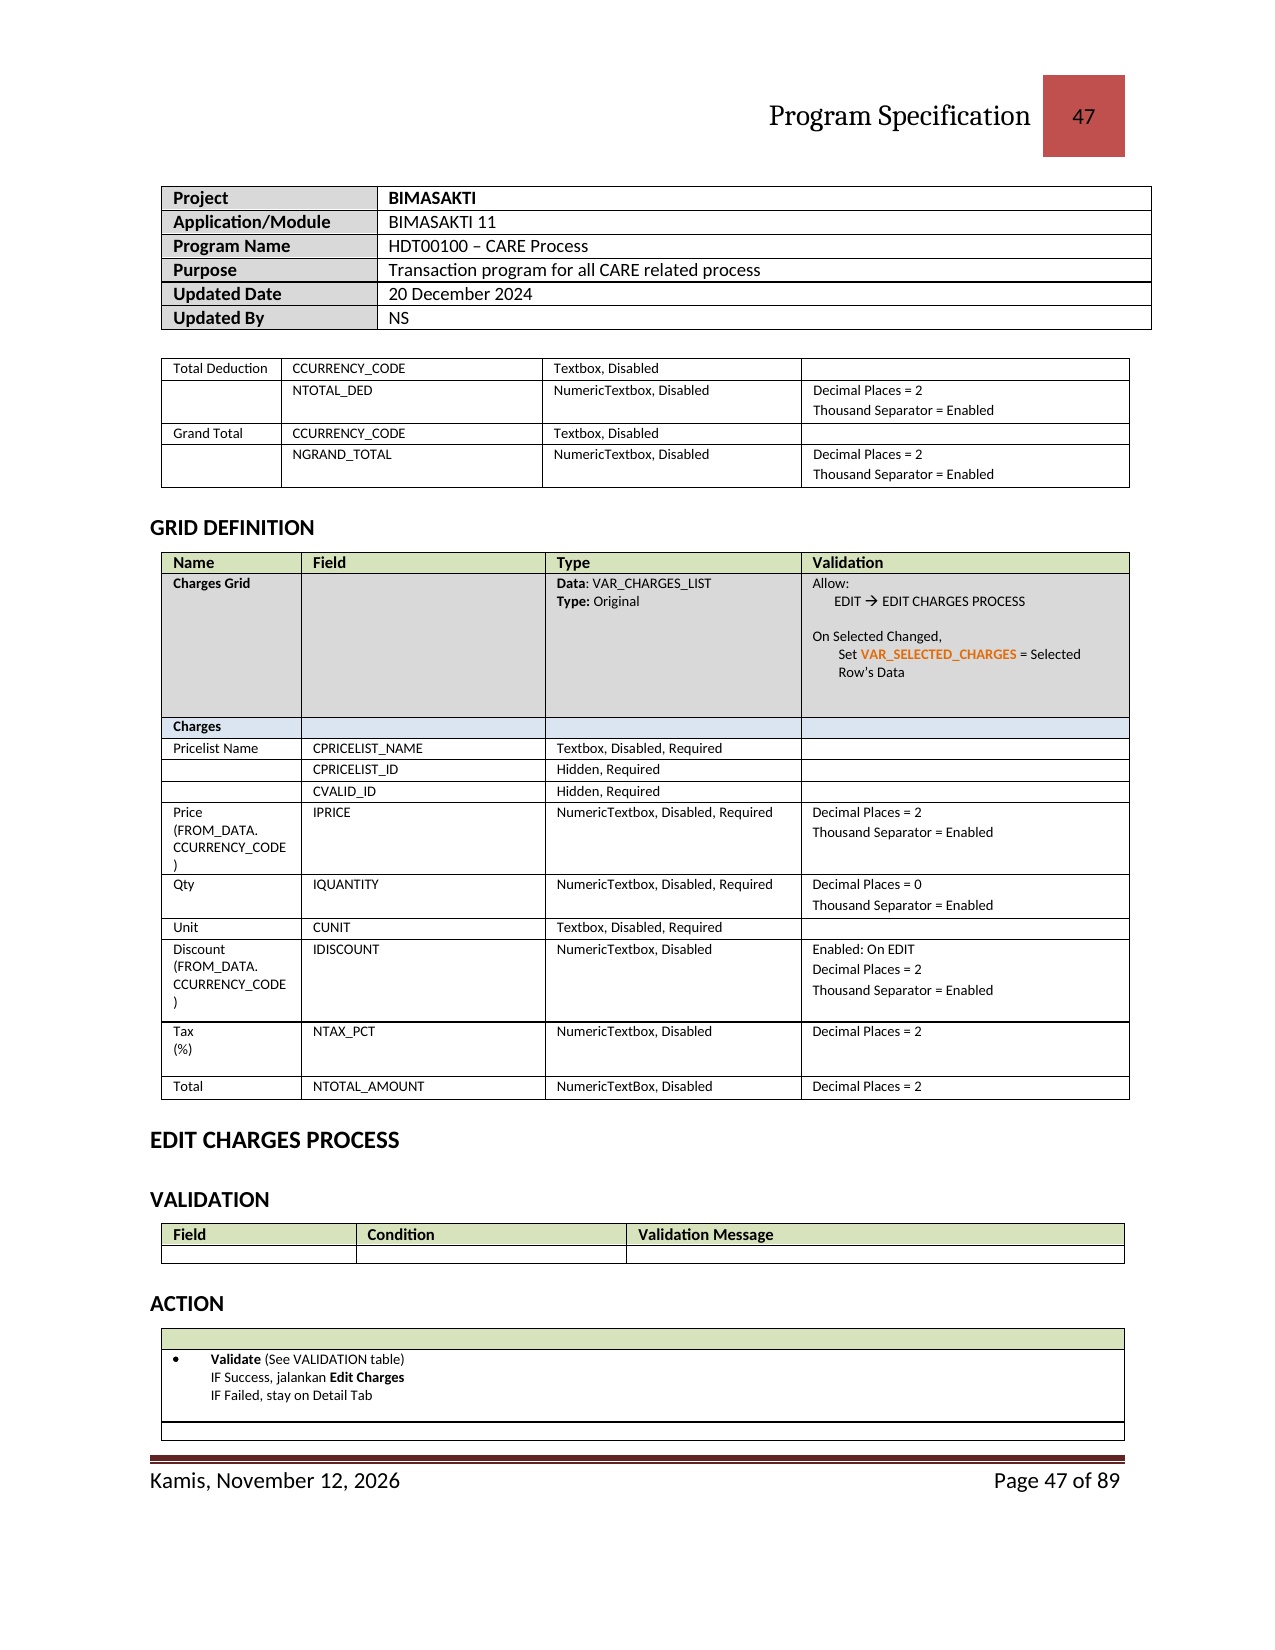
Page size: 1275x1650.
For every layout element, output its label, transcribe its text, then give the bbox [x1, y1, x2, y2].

table_cell [302, 718, 545, 738]
table_cell [802, 359, 1129, 380]
table_header Name [162, 553, 301, 573]
subtitle VALIDATION [150, 1185, 1125, 1213]
table_cell Grand Total [162, 424, 281, 444]
table_cell NumericTextBox, Disabled [546, 1077, 801, 1099]
table_cell Price (FROM_DATA. CCURRENCY_CODE) [162, 803, 301, 874]
table_cell Textbox, Disabled, Required [546, 919, 801, 939]
table_cell Decimal Places = 2 [802, 1023, 1129, 1076]
table_cell Textbox, Disabled, Required [546, 739, 801, 759]
table_cell [802, 718, 1129, 738]
table_cell Charges [162, 718, 301, 738]
table_cell Hidden, Required [546, 760, 801, 781]
table_header Field [302, 553, 545, 573]
table_header Validation Message [627, 1224, 1124, 1244]
table_header [162, 1329, 1124, 1349]
table_cell Unit [162, 919, 301, 939]
table_cell Total Deduction [162, 359, 281, 380]
table_cell [546, 718, 801, 738]
table_cell Decimal Places = 2 Thousand Separator = Enabled [802, 803, 1129, 874]
table_cell [802, 919, 1129, 939]
table_cell Data: VAR_CHARGES_LIST Type: Original [546, 574, 801, 717]
table_cell Decimal Places = 2 [802, 1077, 1129, 1099]
table_cell Pricelist Name [162, 739, 301, 759]
table_cell Textbox, Disabled [543, 424, 801, 444]
table_cell Qty [162, 875, 301, 917]
table_cell CVALID_ID [302, 782, 545, 802]
table_cell CPRICELIST_NAME [302, 739, 545, 759]
table_cell NGRAND_TOTAL [282, 445, 542, 487]
table_cell Charges Grid [162, 574, 301, 717]
table_cell NumericTextbox, Disabled [546, 1023, 801, 1076]
table_cell Textbox, Disabled [543, 359, 801, 380]
table_header Type [546, 553, 801, 573]
table_cell [302, 574, 545, 717]
table_cell Decimal Places = 0 Thousand Separator = Enabled [802, 875, 1129, 917]
table_header Condition [357, 1224, 626, 1244]
table_cell Tax (%) [162, 1023, 301, 1076]
table_cell IQUANTITY [302, 875, 545, 917]
table_cell CPRICELIST_ID [302, 760, 545, 781]
table_cell [162, 782, 301, 802]
table_cell [627, 1246, 1124, 1263]
subtitle GRID DEFINITION [150, 513, 1125, 541]
table_cell CCURRENCY_CODE [282, 424, 542, 444]
table_cell Decimal Places = 2 Thousand Separator = Enabled [802, 445, 1129, 487]
table_cell Enabled: On EDIT Decimal Places = 2 Thousand Separator = Enabled [802, 940, 1129, 1021]
table_cell [162, 1246, 356, 1263]
table_cell NumericTextbox, Disabled, Required [546, 875, 801, 917]
table_cell NumericTextbox, Disabled [546, 940, 801, 1021]
table_cell Total [162, 1077, 301, 1099]
table_cell NTOTAL_AMOUNT [302, 1077, 545, 1099]
subtitle ACTION [150, 1289, 1125, 1317]
table_cell NTOTAL_DED [282, 381, 542, 423]
table_cell Discount (FROM_DATA. CCURRENCY_CODE) [162, 940, 301, 1021]
table_cell CUNIT [302, 919, 545, 939]
table_cell [802, 760, 1129, 781]
table_cell NumericTextbox, Disabled [543, 445, 801, 487]
table_cell IDISCOUNT [302, 940, 545, 1021]
subtitle EDIT CHARGES PROCESS [150, 1125, 1125, 1155]
table_cell NumericTextbox, Disabled [543, 381, 801, 423]
table_cell IPRICE [302, 803, 545, 874]
table_cell Validate (See VALIDATION table) IF Success, jalankan Edit Charges IF Failed, stay on Detail Tab [162, 1350, 1124, 1421]
table_cell Allow: EDIT EDIT CHARGES PROCESS On Selected Changed, Set VAR_SELECTED_CHARGES = Selected Row’s Data [802, 574, 1129, 717]
table_cell [357, 1246, 626, 1263]
table_cell [162, 760, 301, 781]
table_cell NTAX_PCT [302, 1023, 545, 1076]
table_cell [162, 381, 281, 423]
table_cell [802, 739, 1129, 759]
table_cell CCURRENCY_CODE [282, 359, 542, 380]
table_header Validation [802, 553, 1129, 573]
table_header Field [162, 1224, 356, 1244]
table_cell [802, 381, 1129, 423]
table_cell [802, 424, 1129, 444]
table_cell Hidden, Required [546, 782, 801, 802]
table_cell [162, 445, 281, 487]
table_cell [802, 782, 1129, 802]
table_cell NumericTextbox, Disabled, Required [546, 803, 801, 874]
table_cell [162, 1423, 1124, 1440]
